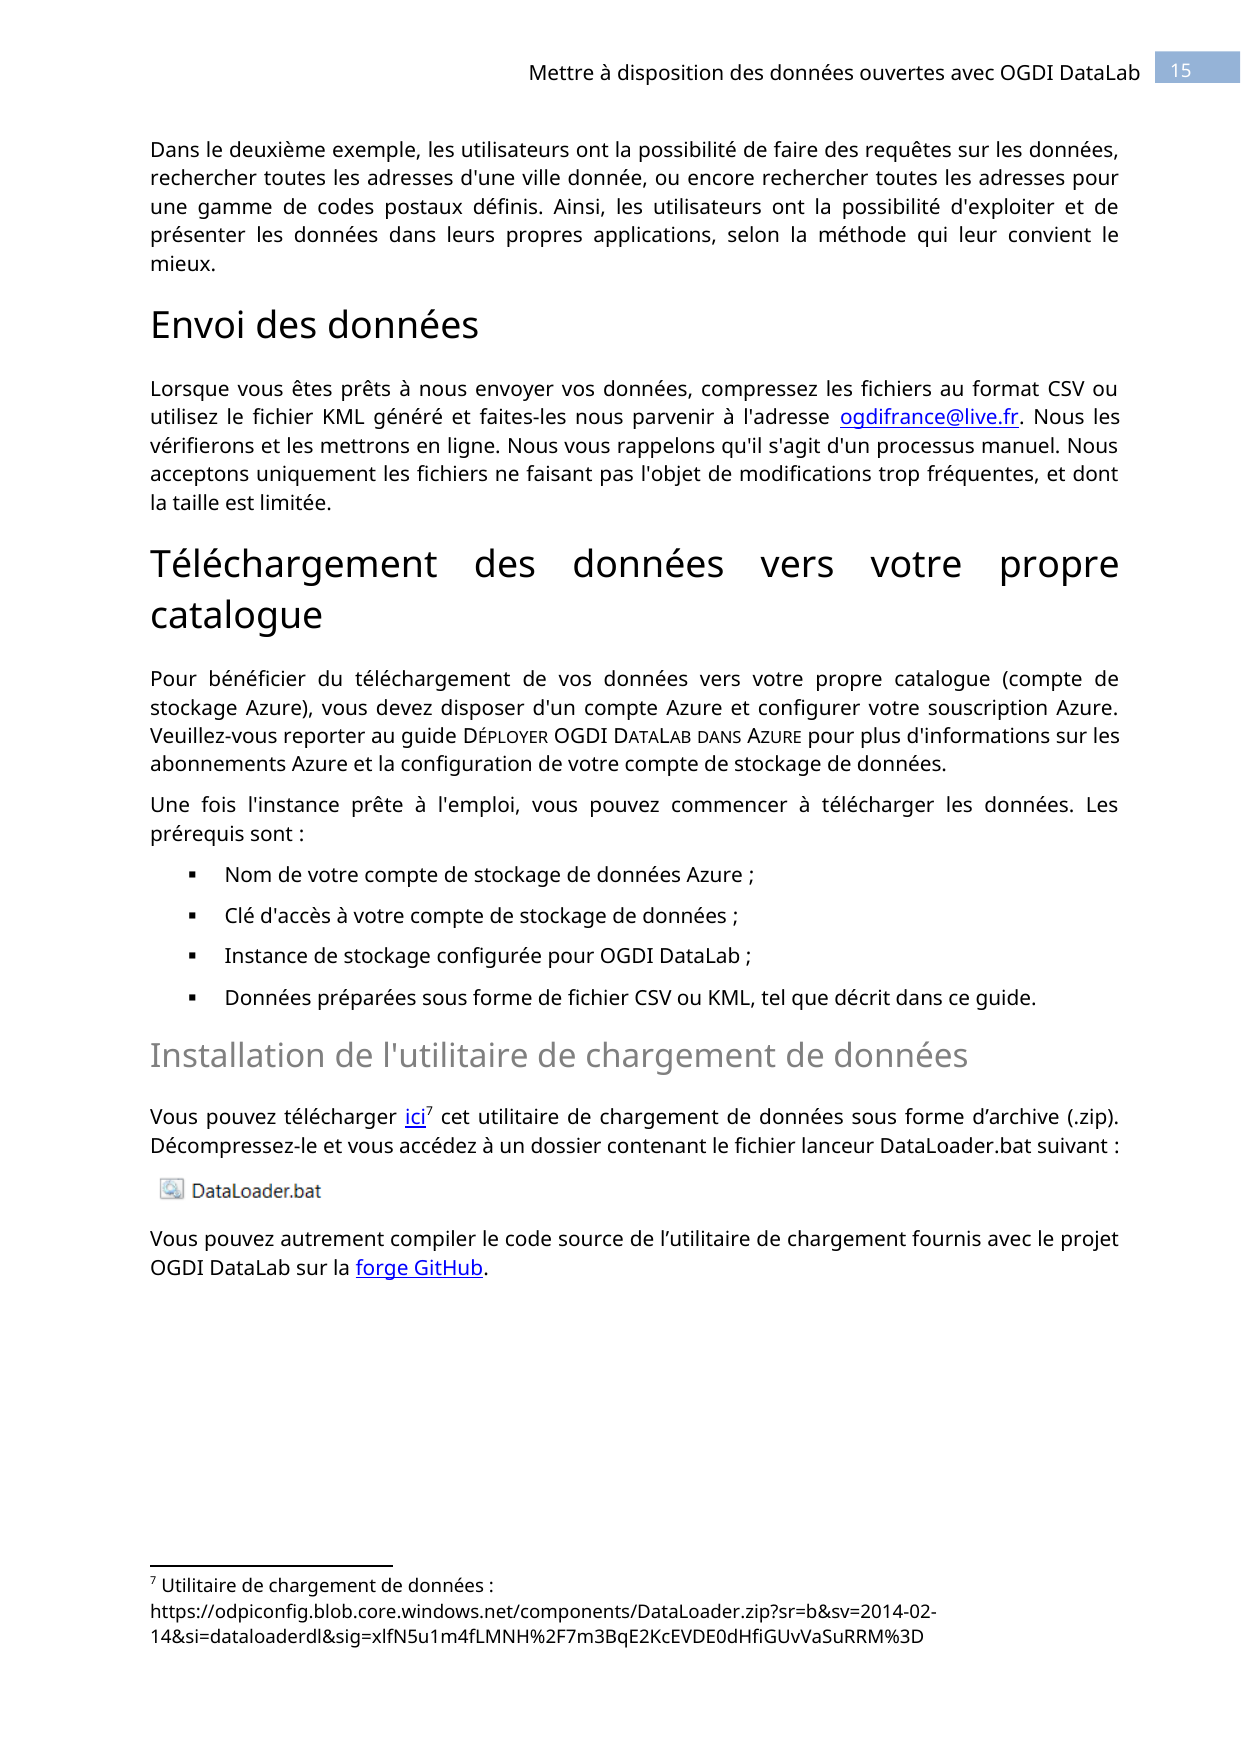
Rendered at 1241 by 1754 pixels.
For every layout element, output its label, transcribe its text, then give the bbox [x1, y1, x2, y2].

text Une fois l'instance prête à l'emploi, vous pouvez commencer à télécharger les données. Les prérequis sont : [150, 790, 1120, 847]
text Vous pouvez autrement compiler le code source de l’utilitaire de chargement fournis avec le projet OGDI DataLab sur la forge GitHub. [150, 1224, 1120, 1281]
picture [150, 1171, 345, 1212]
subtitle Installation de l'utilitaire de chargement de données [150, 1032, 1120, 1077]
text Lorsque vous êtes prêts à nous envoyer vos données, compressez les fichiers au format CSV ou utilisez le fichier KML généré et faites-les nous parvenir à l'adresse ogdifrance@live.fr. Nous les vérifierons et les mettrons en ligne. Nous vous rappelons qu'il s'agit d'un processus manuel. Nous acceptons uniquement les fichiers ne faisant pas l'objet de modifications trop fréquentes, et dont la taille est limitée. [150, 374, 1120, 516]
subtitle Téléchargement des données vers votre propre catalogue [150, 537, 1120, 639]
list Instance de stockage configurée pour OGDI DataLab ; [187, 942, 1120, 970]
text Vous pouvez télécharger ici cet utilitaire de chargement de données sous forme d’archive (.zip). Décompressez-le et vous accédez à un dossier contenant le fichier lanceur DataLoader.bat suivant : [150, 1102, 1120, 1159]
text Dans le deuxième exemple, les utilisateurs ont la possibilité de faire des requêtes sur les données, rechercher toutes les adresses d'une ville donnée, ou encore rechercher toutes les adresses pour une gamme de codes postaux définis. Ainsi, les utilisateurs ont la possibilité d'exploiter et de présenter les données dans leurs propres applications, selon la méthode qui leur convient le mieux. [150, 135, 1120, 277]
text Pour bénéficier du téléchargement de vos données vers votre propre catalogue (compte de stockage Azure), vous devez disposer d'un compte Azure et configurer votre souscription Azure. Veuillez-vous reporter au guide Déployer OGDI DataLab dans Azure pour plus d'informations sur les abonnements Azure et la configuration de votre compte de stockage de données. [150, 664, 1120, 778]
list Nom de votre compte de stockage de données Azure ; [187, 860, 1120, 888]
subtitle Envoi des données [150, 298, 1120, 349]
list Clé d'accès à votre compte de stockage de données ; [187, 901, 1120, 929]
list Données préparées sous forme de fichier CSV ou KML, tel que décrit dans ce guide. [187, 983, 1120, 1011]
